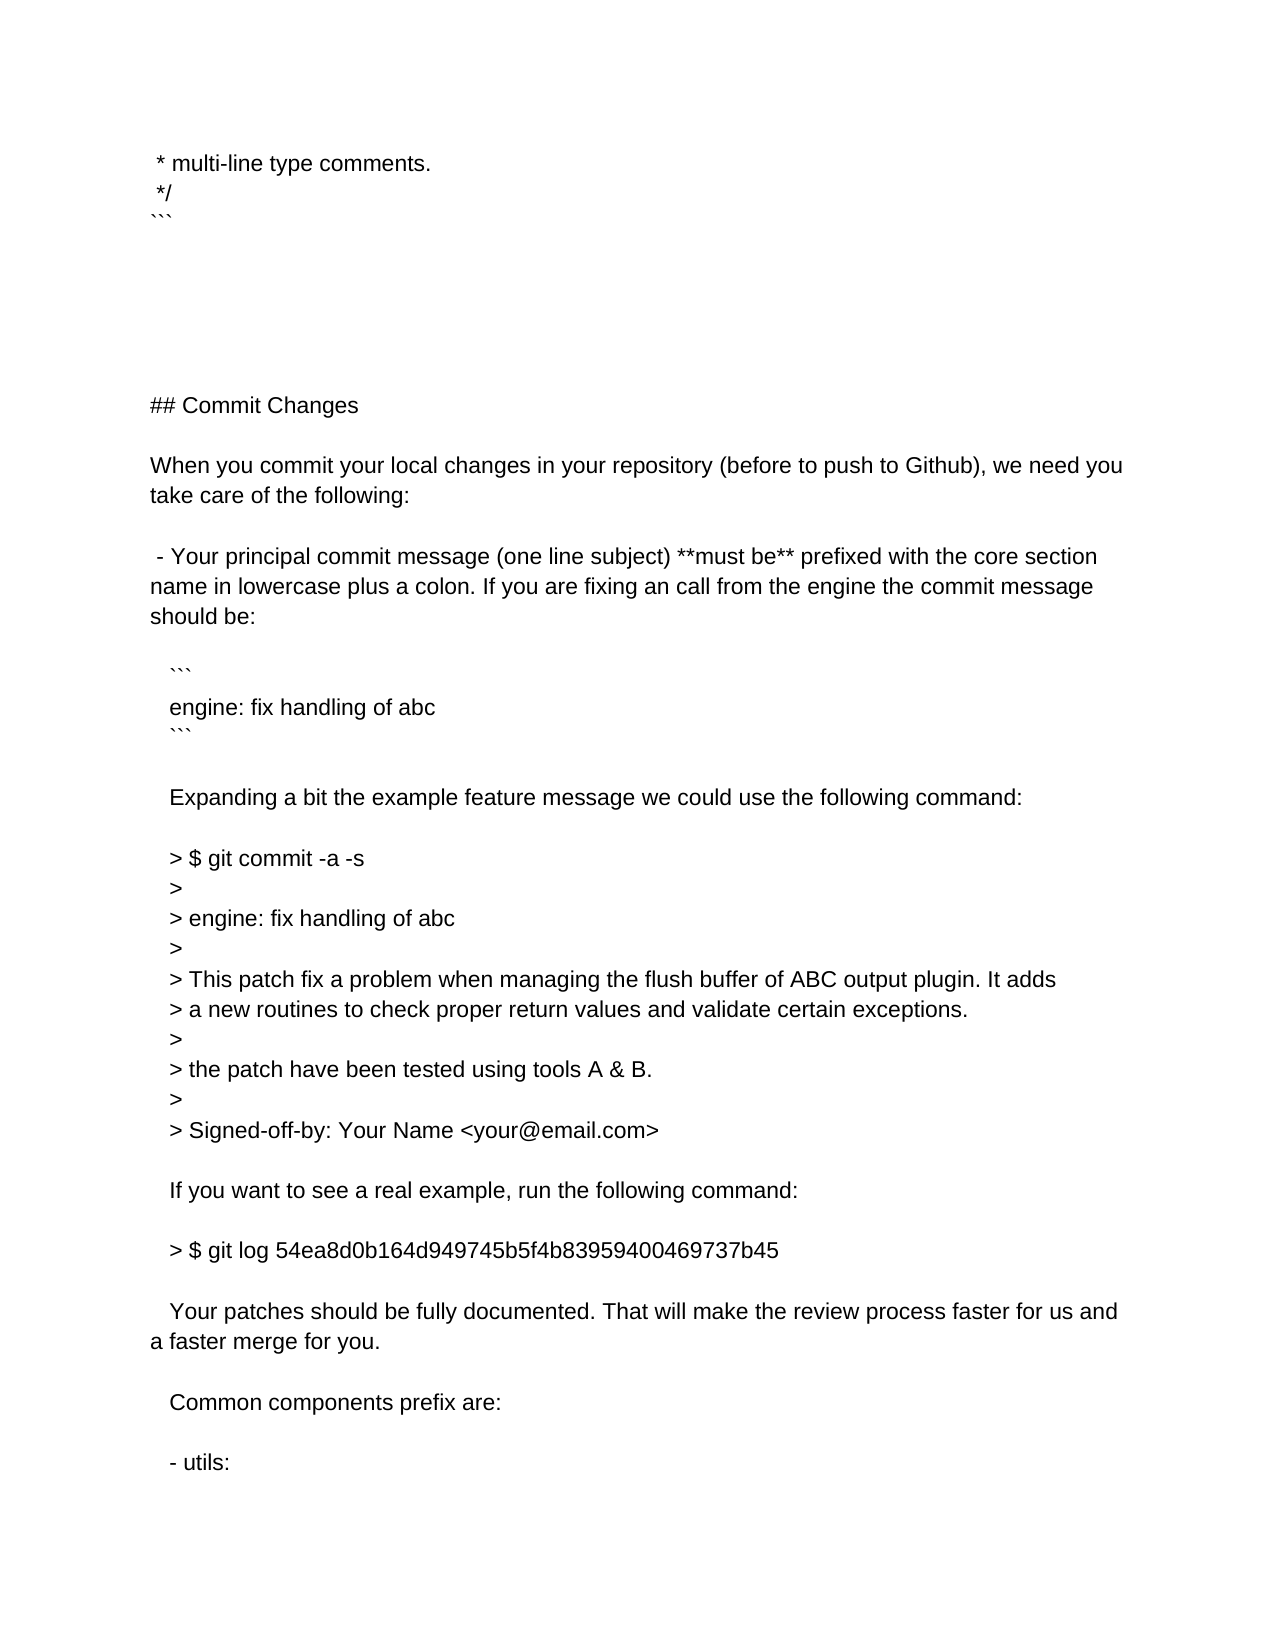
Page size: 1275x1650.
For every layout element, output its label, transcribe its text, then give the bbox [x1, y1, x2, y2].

text - Your principal commit message (one line subject) **must be** prefixed with the core section name in lowercase plus a colon. If you are fixing an call from the engine the commit message should be: [150, 543, 1125, 629]
text */ [150, 180, 1125, 207]
text If you want to see a real example, run the following command: [150, 1177, 1125, 1203]
text Your patches should be fully documented. That will make the review process faster for us and a faster merge for you. [150, 1298, 1125, 1354]
text ``` [150, 724, 1125, 750]
text - utils: [150, 1449, 1125, 1475]
text > the patch have been tested using tools A & B. [150, 1056, 1125, 1083]
text > a new routines to check proper return values and validate certain exceptions. [150, 996, 1125, 1022]
text engine: fix handling of abc [150, 694, 1125, 720]
text When you commit your local changes in your repository (before to push to Github), we need you take care of the following: [150, 452, 1125, 509]
text * multi-line type comments. [150, 150, 1125, 176]
text > engine: fix handling of abc [150, 905, 1125, 932]
text ## Commit Changes [150, 392, 1125, 418]
text ``` [150, 210, 1125, 237]
text Common components prefix are: [150, 1388, 1125, 1415]
text > [150, 875, 1125, 901]
text > $ git log 54ea8d0b164d949745b5f4b83959400469737b45 [150, 1237, 1125, 1264]
text > Signed-off-by: Your Name <your@email.com> [150, 1117, 1125, 1143]
text ``` [150, 663, 1125, 690]
text > [150, 935, 1125, 962]
text Expanding a bit the example feature message we could use the following command: [150, 784, 1125, 811]
text > This patch fix a problem when managing the flush buffer of ABC output plugin. It adds [150, 966, 1125, 992]
text > $ git commit -a -s [150, 845, 1125, 871]
text > [150, 1086, 1125, 1113]
text > [150, 1026, 1125, 1052]
